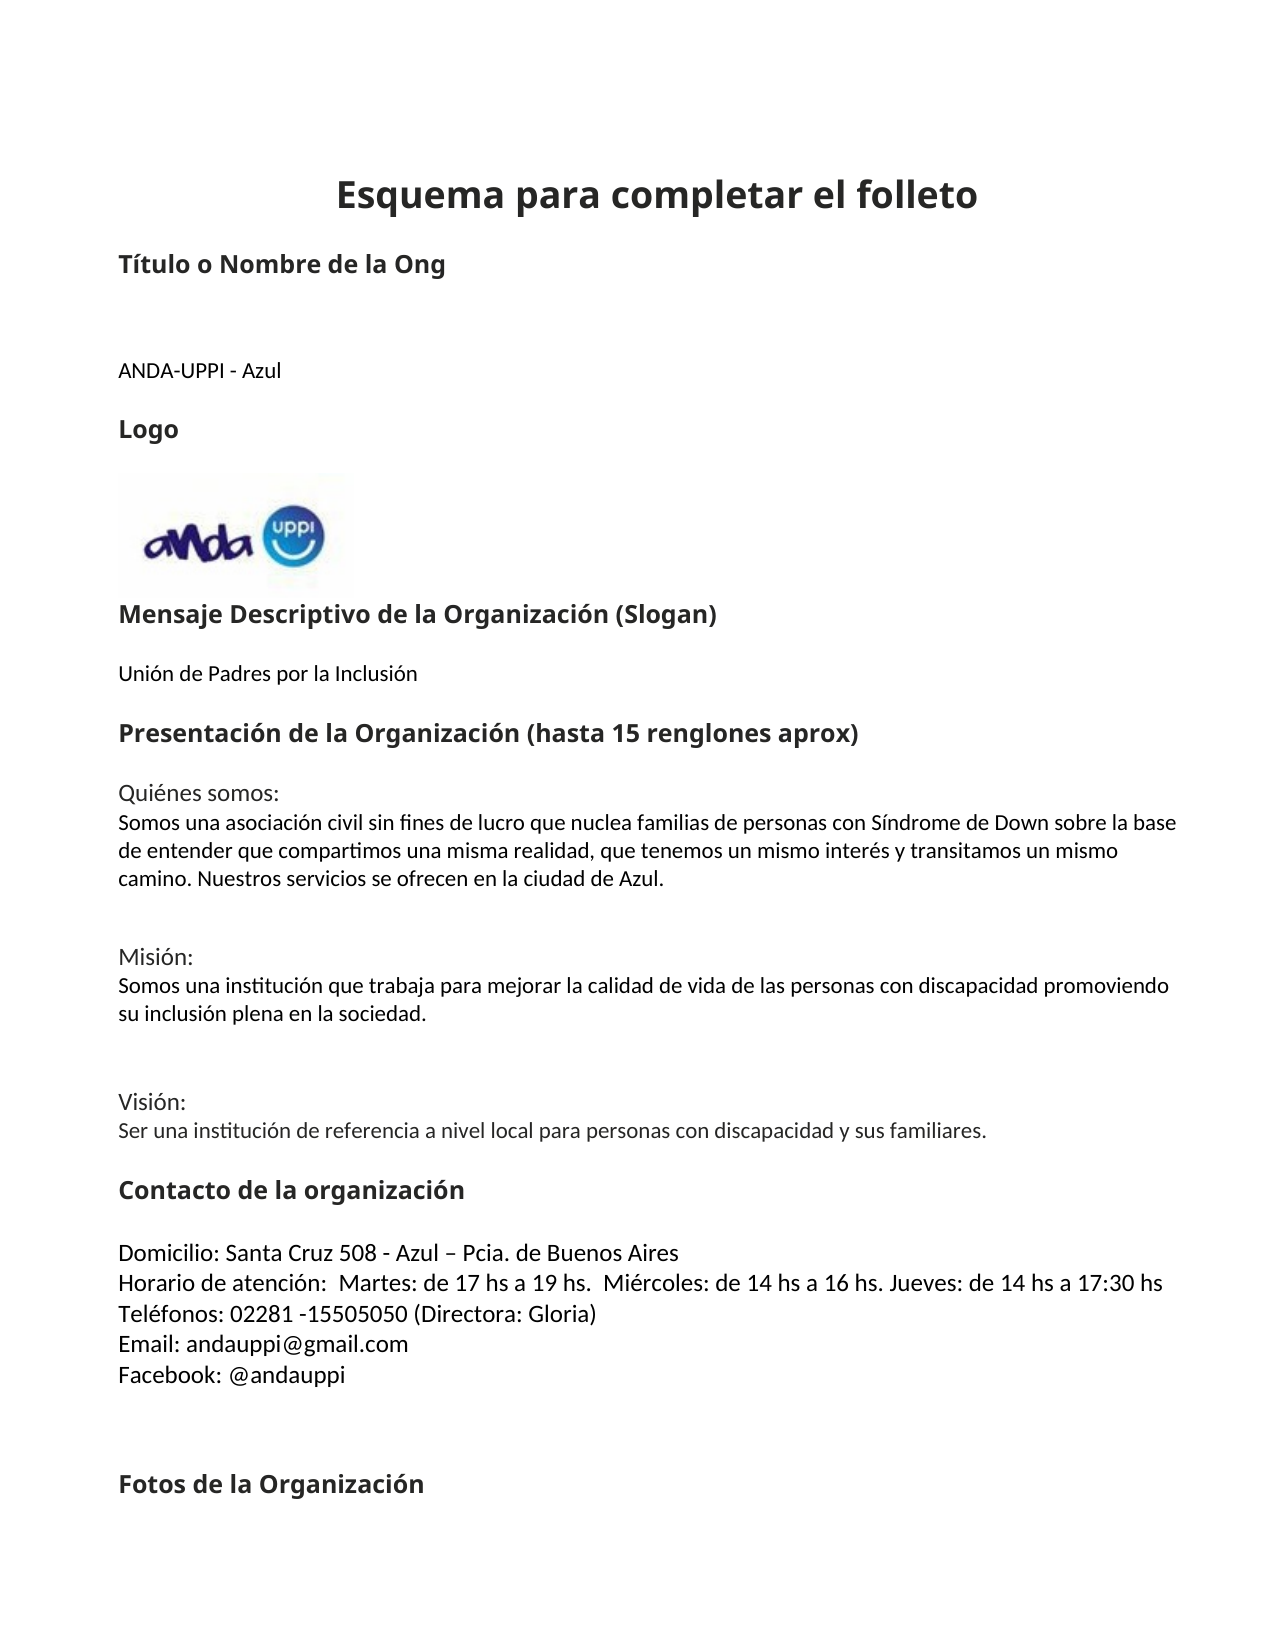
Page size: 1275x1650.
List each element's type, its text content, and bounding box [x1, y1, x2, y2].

text Logo [118, 412, 1196, 446]
text Título o Nombre de la Ong [118, 247, 1196, 281]
text Email: andauppi@gmail.com [118, 1329, 1196, 1359]
text Facebook: @andauppi [118, 1359, 1196, 1390]
text Esquema para completar el folleto [118, 168, 1196, 219]
text Somos una institución que trabaja para mejorar la calidad de vida de las personas con discapacidad promoviendo su inclusión plena en la sociedad. [118, 971, 1196, 1027]
text Domicilio: Santa Cruz 508 - Azul – Pcia. de Buenos Aires [118, 1237, 1196, 1268]
text Horario de atención: Martes: de 17 hs a 19 hs. Miércoles: de 14 hs a 16 hs. Jueves: de 14 hs a 17:30 hs [118, 1268, 1196, 1298]
text ANDA-UPPI - Azul [118, 357, 1196, 384]
text Contacto de la organización [118, 1172, 1196, 1207]
text Ser una institución de referencia a nivel local para personas con discapacidad y sus familiares. [118, 1116, 1196, 1144]
text Quiénes somos: [118, 777, 1196, 808]
text Somos una asociación civil sin fines de lucro que nuclea familias de personas con Síndrome de Down sobre la base de entender que compartimos una misma realidad, que tenemos un mismo interés y transitamos un mismo camino. Nuestros servicios se ofrecen en la ciudad de Azul. [118, 808, 1196, 892]
text Mensaje Descriptivo de la Organización (Slogan) [118, 597, 1196, 631]
text Misión: [118, 941, 1196, 971]
text Fotos de la Organización [118, 1467, 1196, 1501]
text Teléfonos: 02281 -15505050 (Directora: Gloria) [118, 1298, 1196, 1329]
text Unión de Padres por la Inclusión [118, 659, 1196, 687]
text Presentación de la Organización (hasta 15 renglones aprox) [118, 715, 1196, 749]
picture [118, 473, 354, 598]
text Visión: [118, 1086, 1196, 1116]
